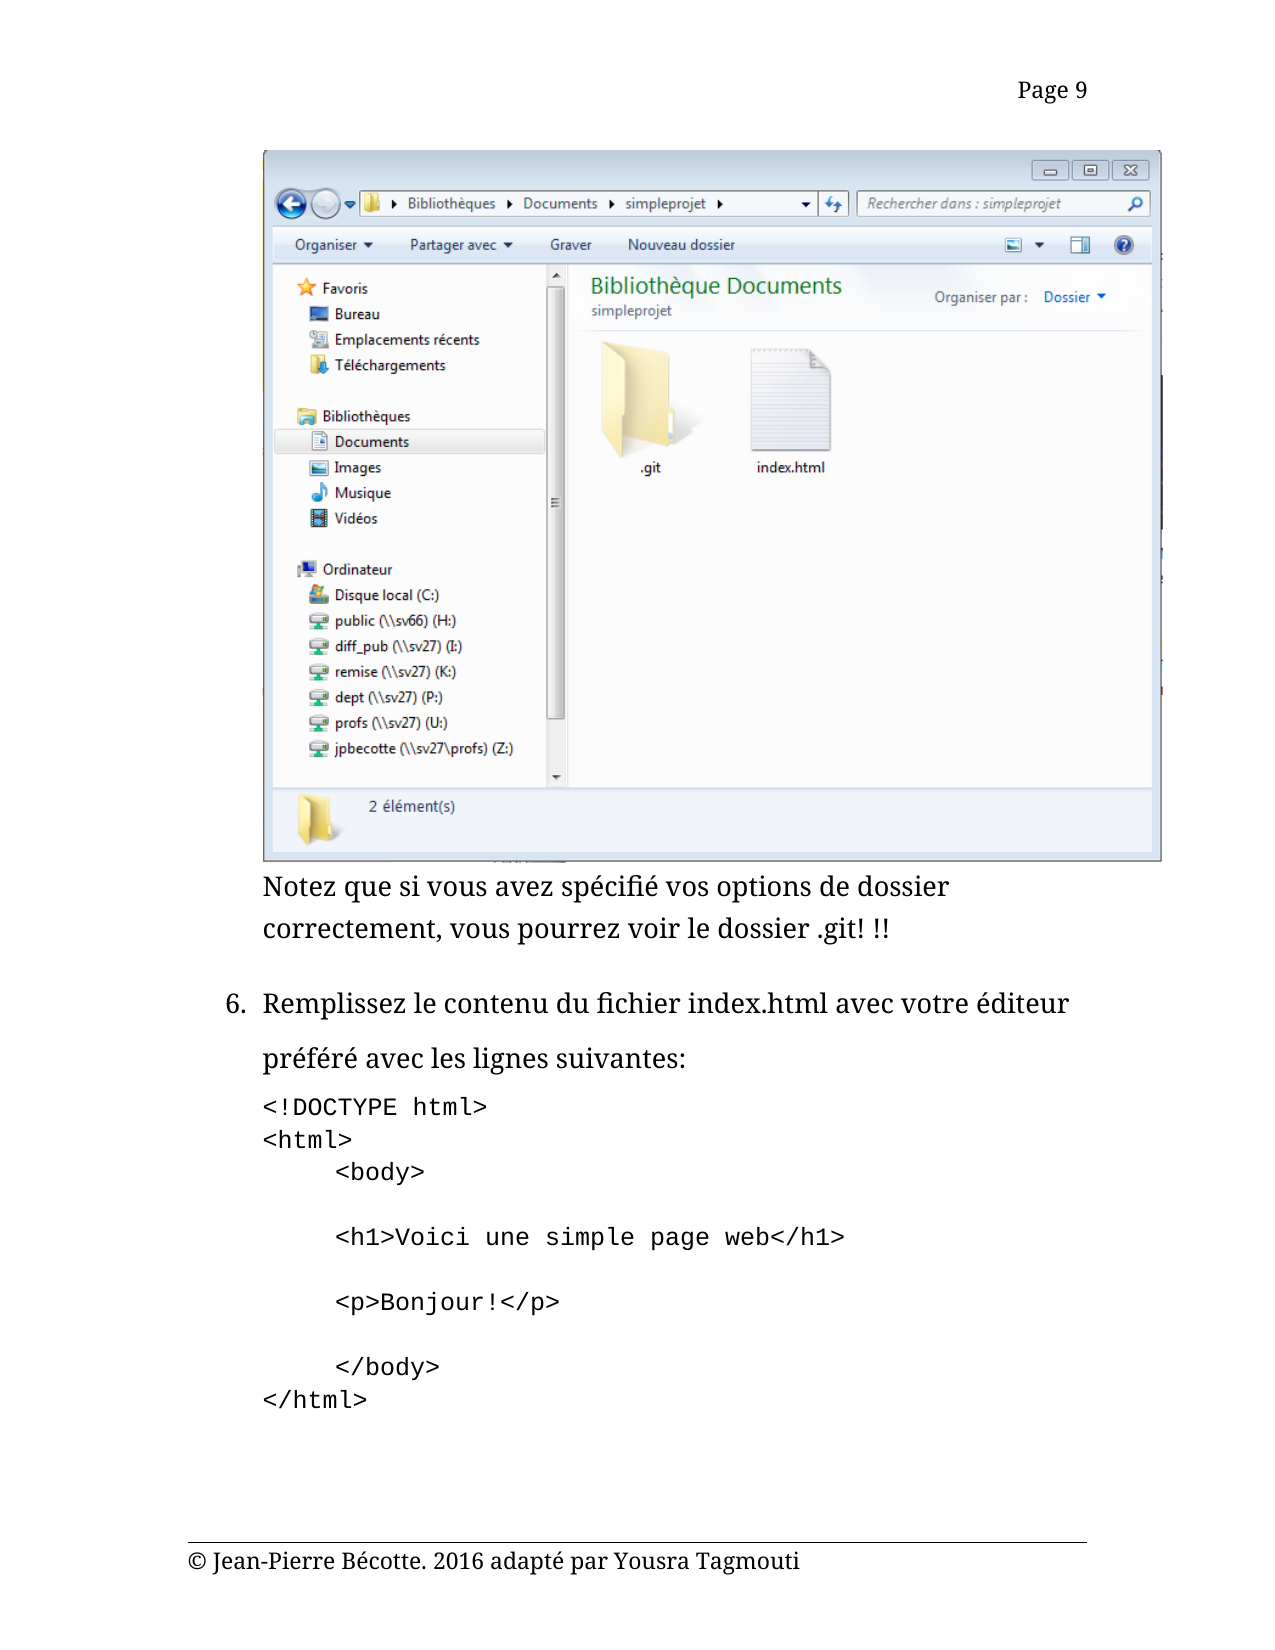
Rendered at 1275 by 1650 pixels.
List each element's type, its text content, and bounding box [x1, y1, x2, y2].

list </body> [262, 1355, 1087, 1383]
list <!DOCTYPE html> [262, 1095, 1087, 1123]
picture [262, 150, 1163, 863]
list <html> [262, 1127, 1087, 1156]
list Remplissez le contenu du fichier index.html avec votre éditeur préféré avec les lignes suivantes: [225, 984, 1087, 1076]
list <body> [262, 1160, 1087, 1188]
list <h1>Voici une simple page web</h1> [262, 1225, 1087, 1253]
list Notez que si vous avez spécifié vos options de dossier correctement, vous pourrez voir le dossier .git! !! [262, 867, 1087, 946]
list <p>Bonjour!</p> [262, 1290, 1087, 1318]
list </html> [262, 1387, 1087, 1416]
